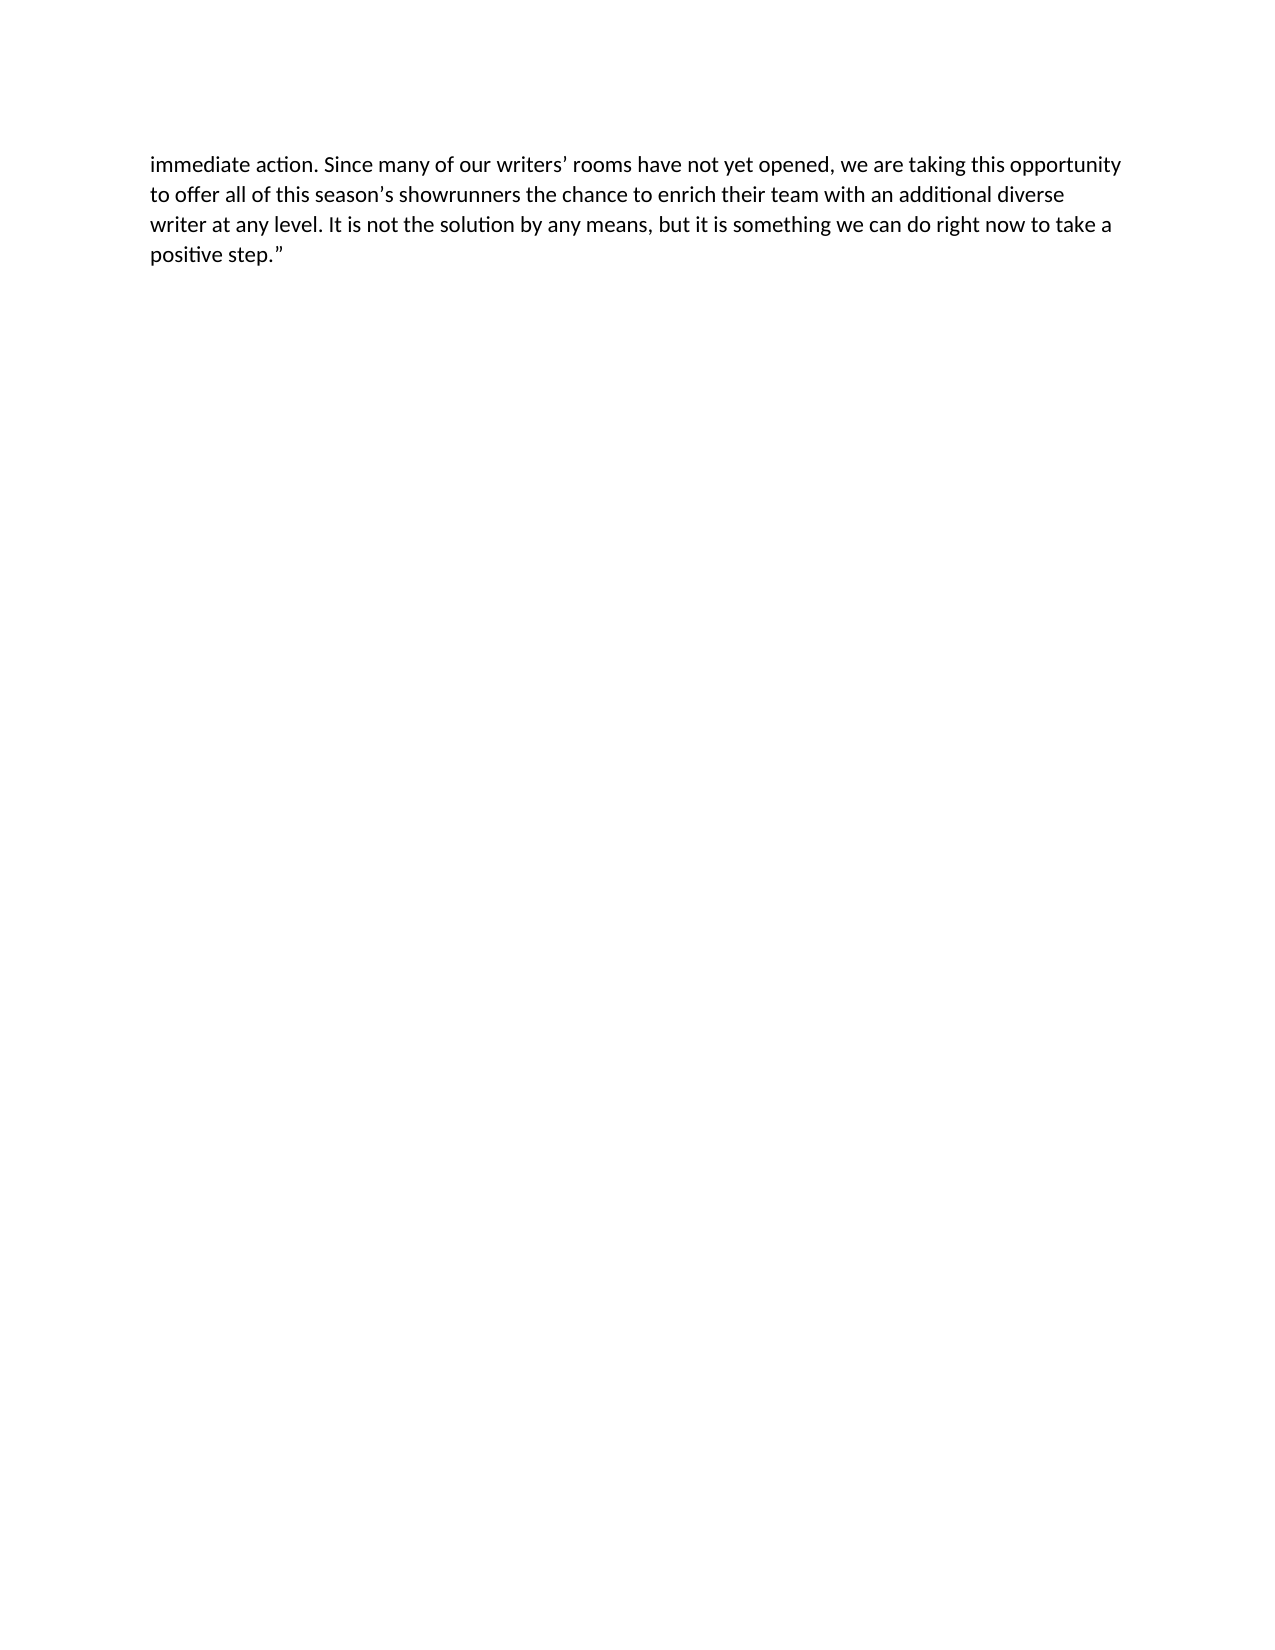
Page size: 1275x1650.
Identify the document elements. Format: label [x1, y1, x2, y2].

text [150, 150, 1125, 269]
